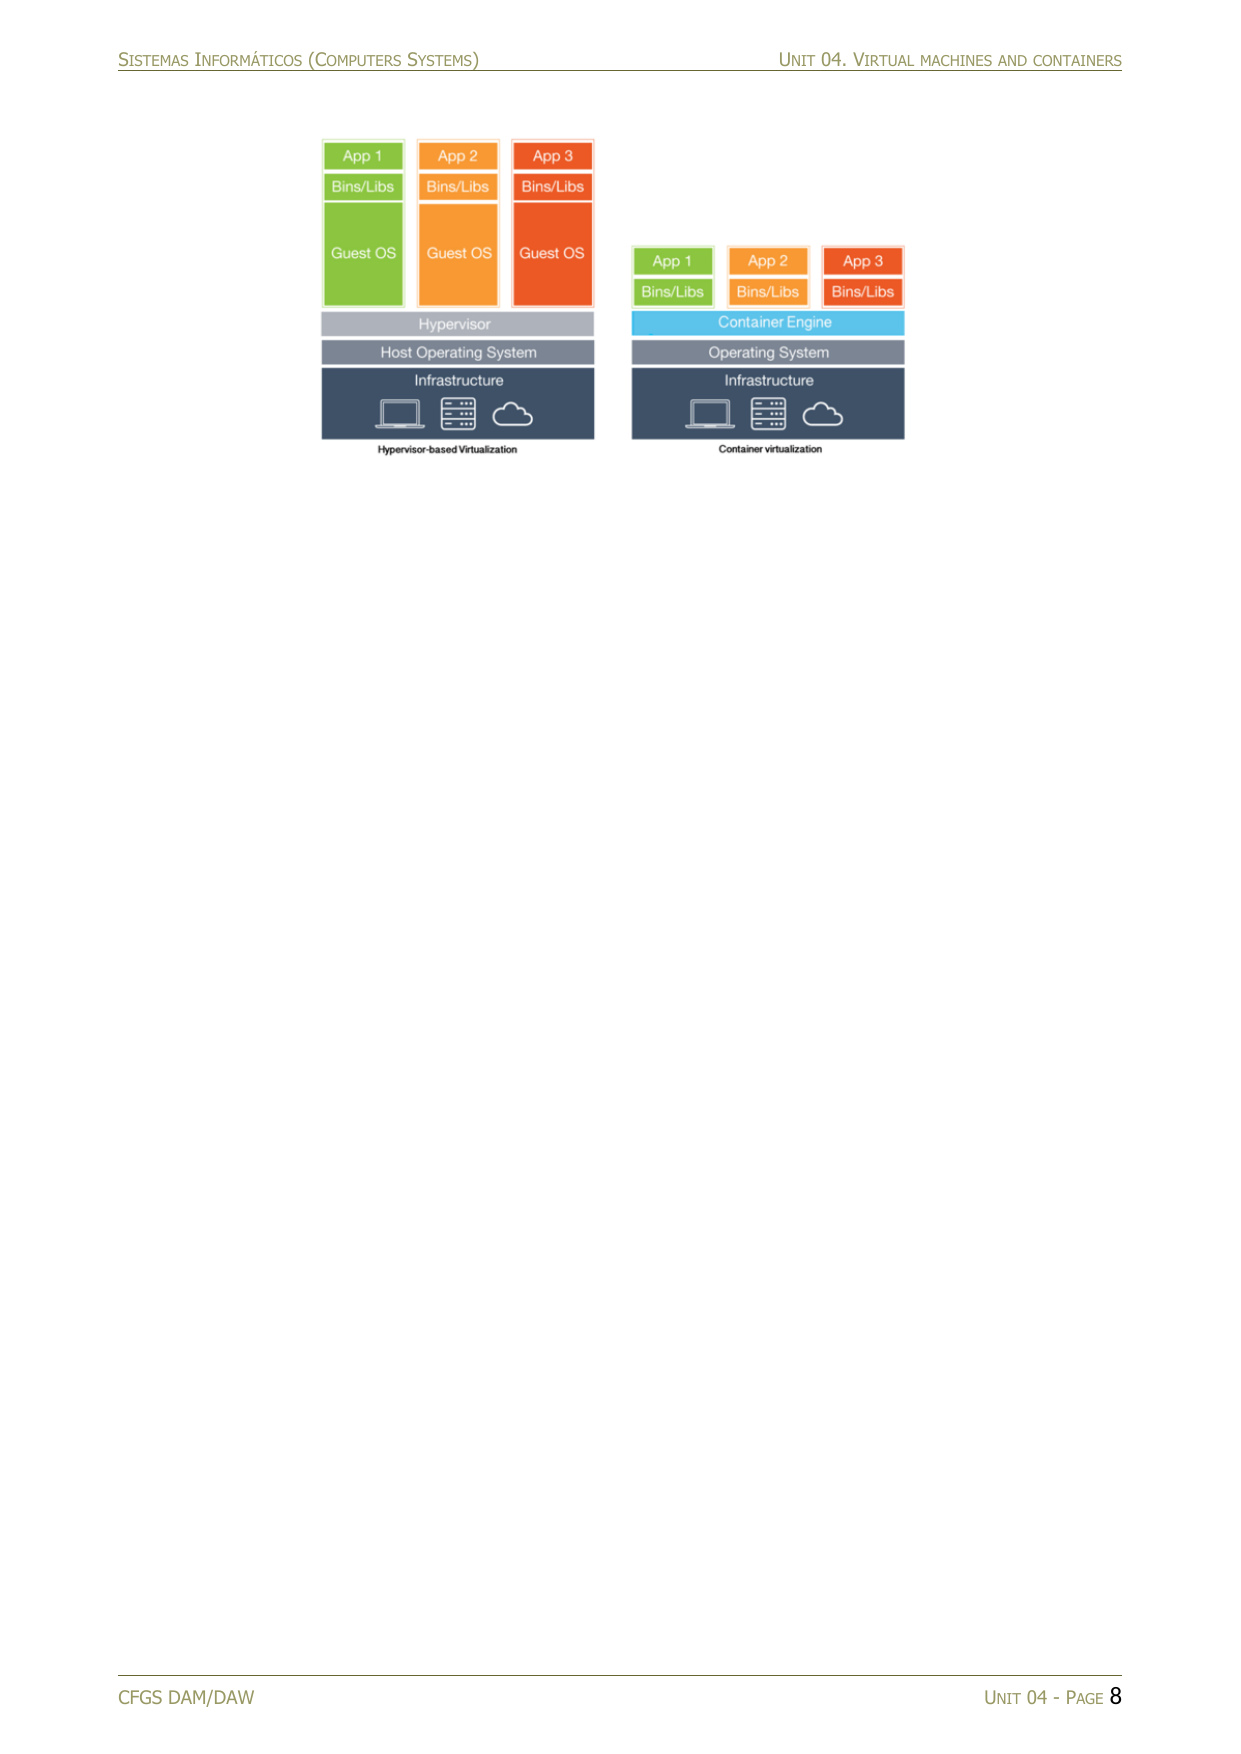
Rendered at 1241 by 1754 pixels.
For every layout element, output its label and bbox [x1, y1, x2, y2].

picture [300, 118, 941, 474]
